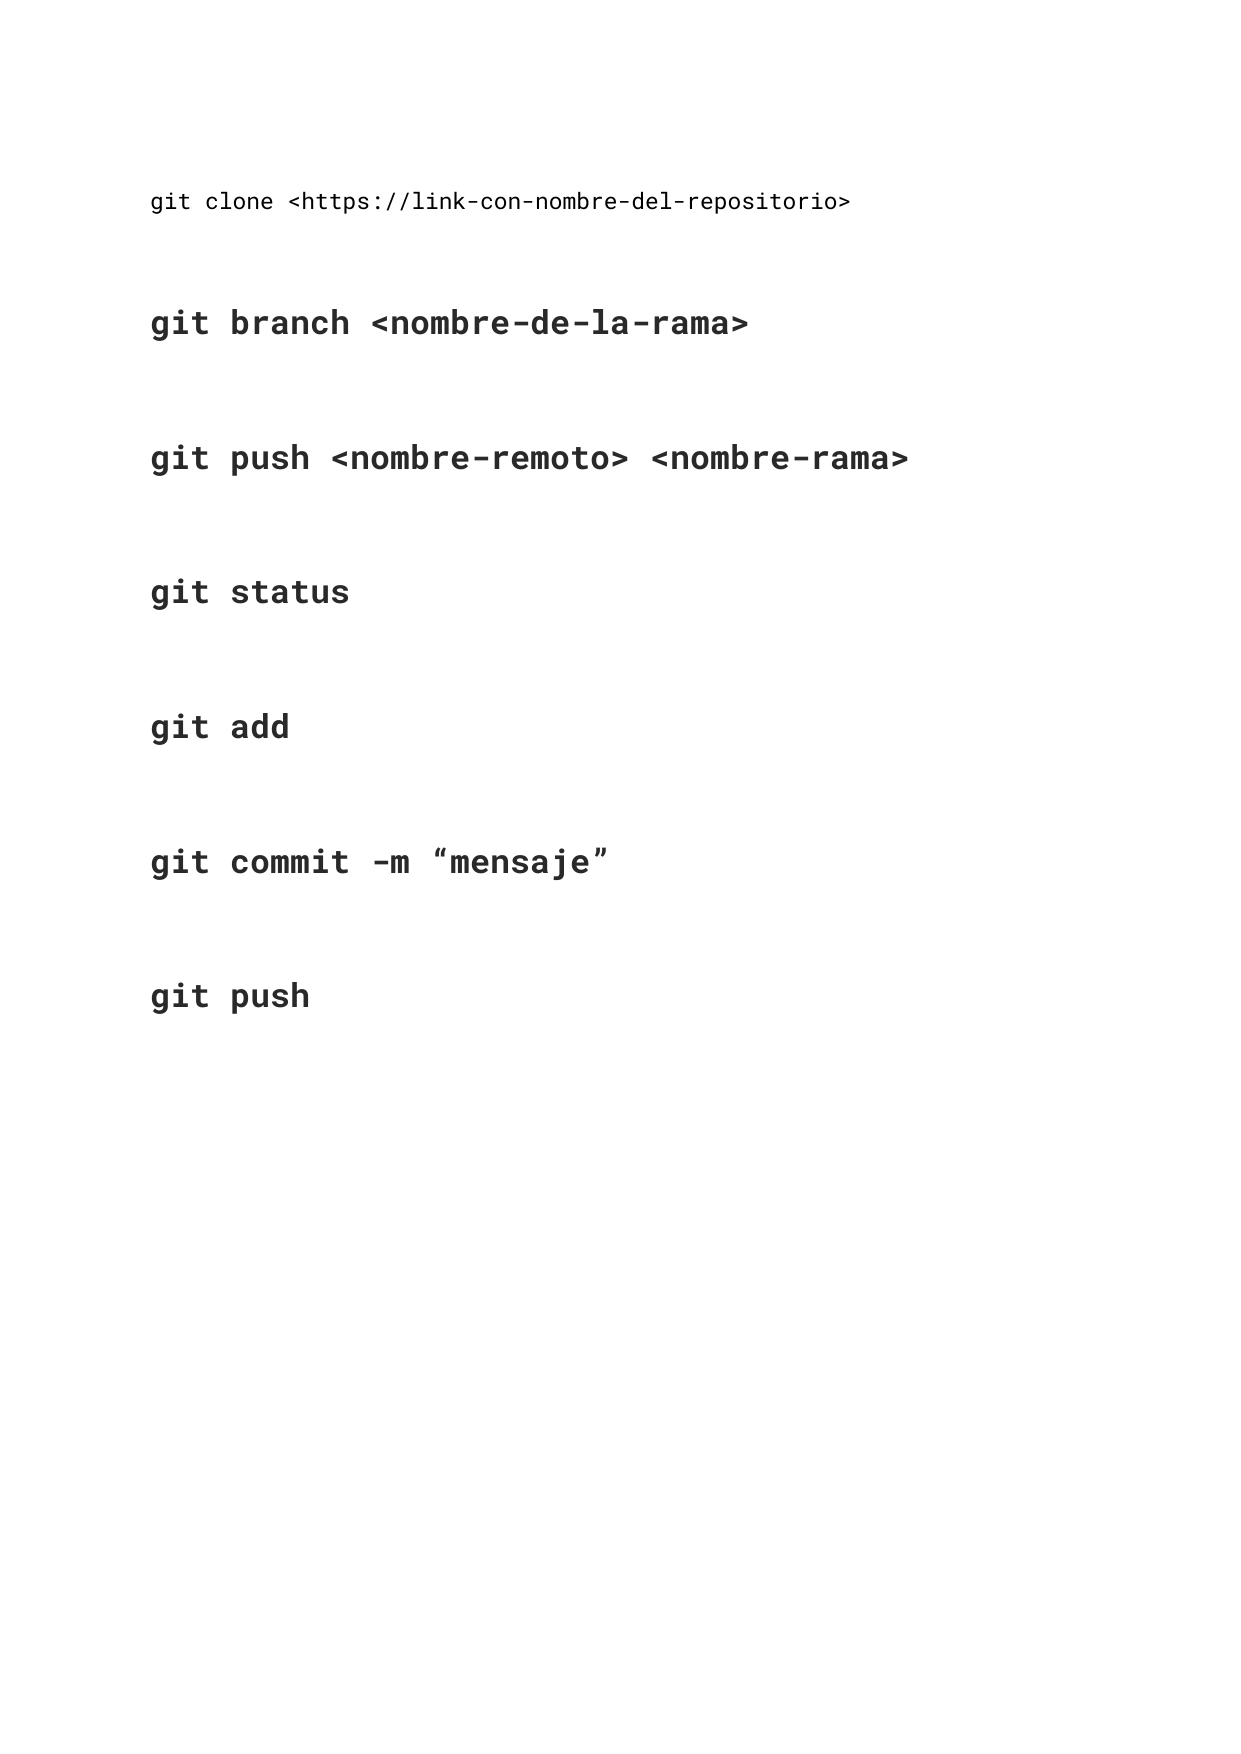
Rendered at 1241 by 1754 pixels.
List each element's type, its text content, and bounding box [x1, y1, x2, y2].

text git status [150, 569, 1090, 613]
text git push <nombre-remoto> <nombre-rama> [150, 434, 1090, 478]
text git commit -m “mensaje” [150, 838, 1090, 882]
text git clone <https://link-con-nombre-del-repositorio> [150, 185, 1090, 216]
text git add [150, 703, 1090, 747]
text git branch <nombre-de-la-rama> [150, 299, 1090, 343]
text git push [150, 973, 1090, 1017]
